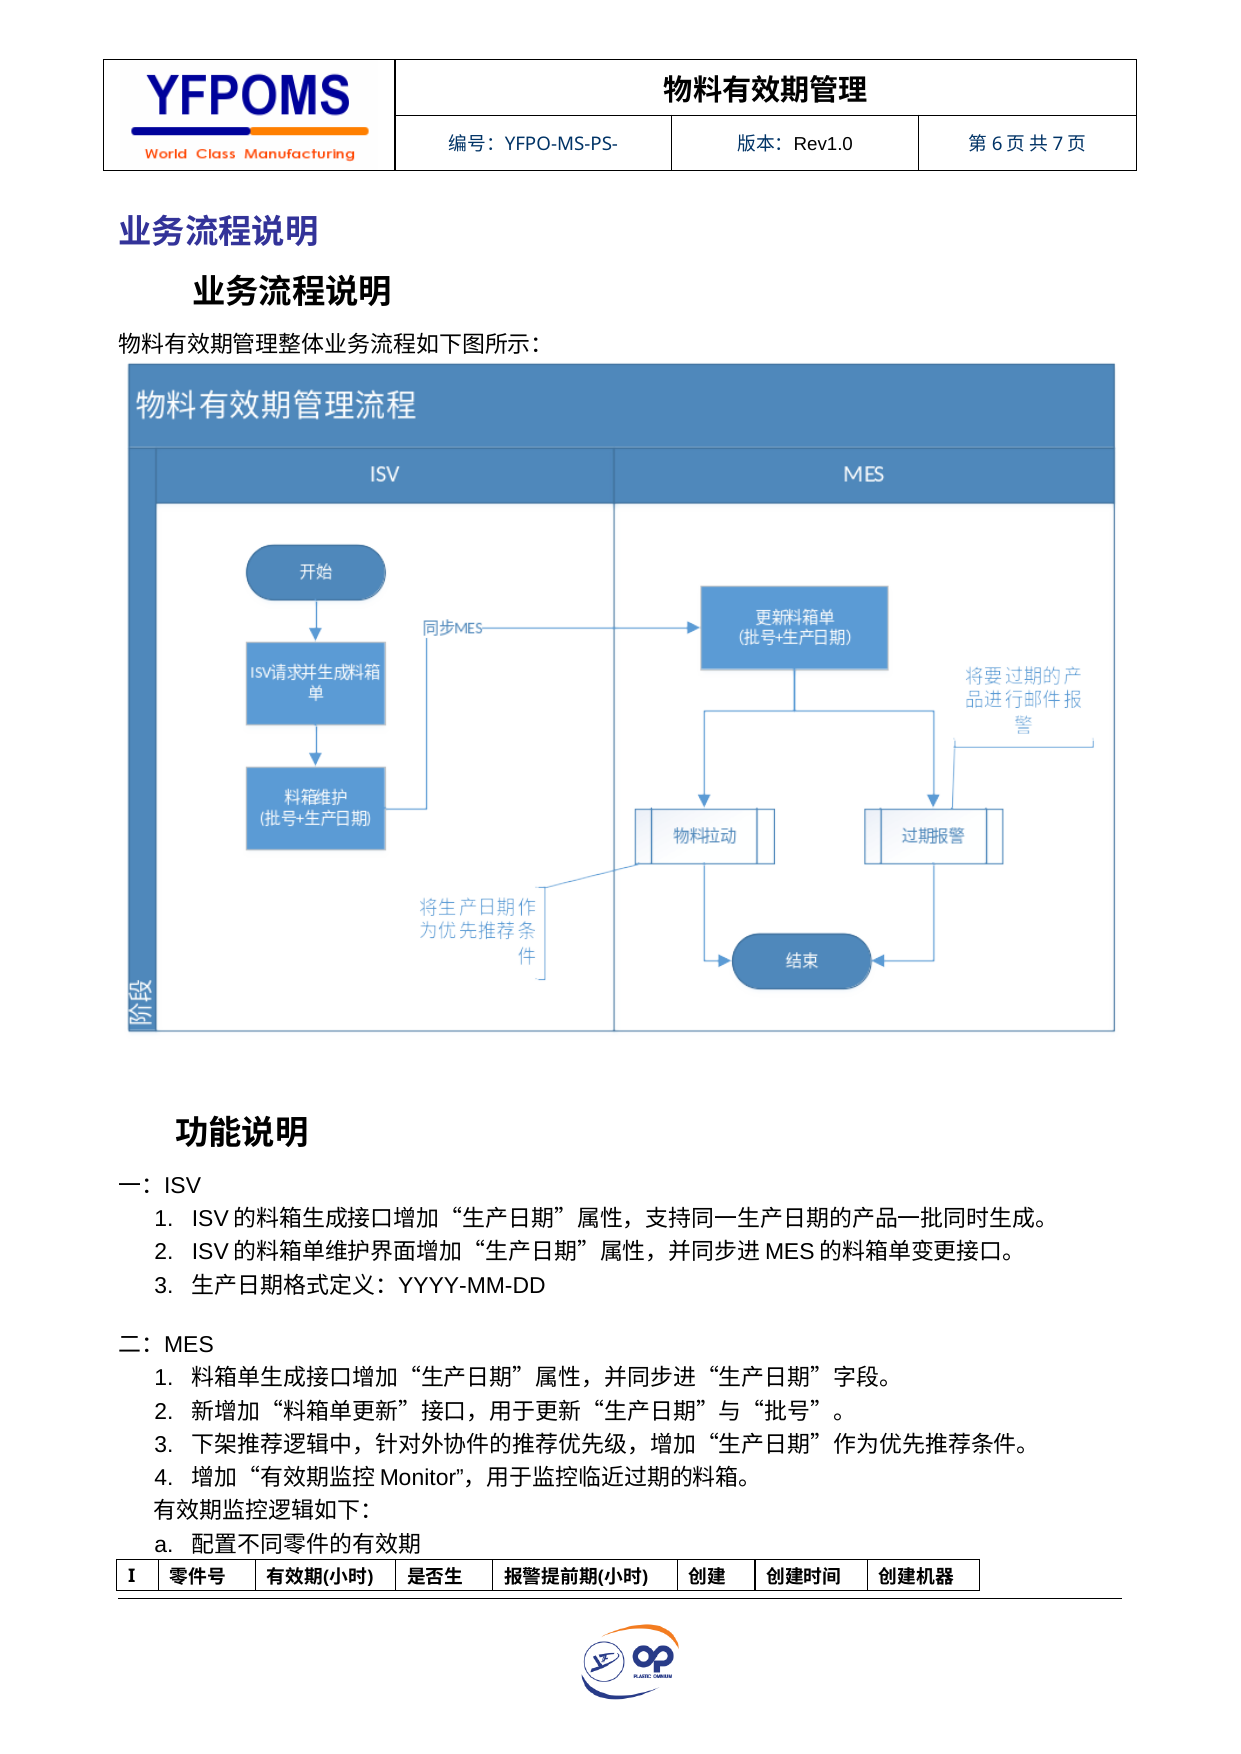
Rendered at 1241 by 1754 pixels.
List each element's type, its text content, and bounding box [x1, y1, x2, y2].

table_header 创建人 [678, 1560, 754, 1590]
list 下架推荐逻辑中，针对外协件的推荐优先级，增加“生产日期”作为优先推荐条件。 [154, 1426, 1122, 1459]
table_header 是否生效 [396, 1560, 492, 1590]
table_header 有效期(小时) [256, 1560, 395, 1590]
table_header ID [117, 1560, 158, 1590]
list 增加“有效期监控Monitor”，用于监控临近过期的料箱。 [154, 1459, 1122, 1492]
table_header 报警提前期(小时) [493, 1560, 677, 1590]
text 一：ISV [118, 1167, 1122, 1200]
list ISV的料箱生成接口增加“生产日期”属性，支持同一生产日期的产品一批同时生成。 [154, 1200, 1122, 1233]
table_header 零件号 [159, 1560, 255, 1590]
subtitle 功能说明 [175, 1106, 1122, 1154]
text 物料有效期管理整体业务流程如下图所示： [118, 326, 1122, 359]
list 新增加“料箱单更新”接口，用于更新“生产日期”与“批号”。 [154, 1392, 1122, 1426]
list 料箱单生成接口增加“生产日期”属性，并同步进“生产日期”字段。 [154, 1359, 1122, 1392]
picture [120, 60, 378, 170]
list ISV的料箱单维护界面增加“生产日期”属性，并同步进MES的料箱单变更接口。 [154, 1233, 1122, 1266]
subtitle 业务流程说明 [175, 265, 1122, 313]
subtitle 业务流程说明 [118, 204, 1122, 253]
text 有效期监控逻辑如下： [153, 1492, 1122, 1525]
table_header 创建机器名 [868, 1560, 979, 1590]
table_header 创建时间 [756, 1560, 867, 1590]
picture [573, 1617, 683, 1702]
text 二：MES [118, 1326, 1122, 1359]
list 生产日期格式定义：YYYY-MM-DD [154, 1266, 1122, 1300]
list 配置不同零件的有效期 [154, 1525, 1122, 1559]
